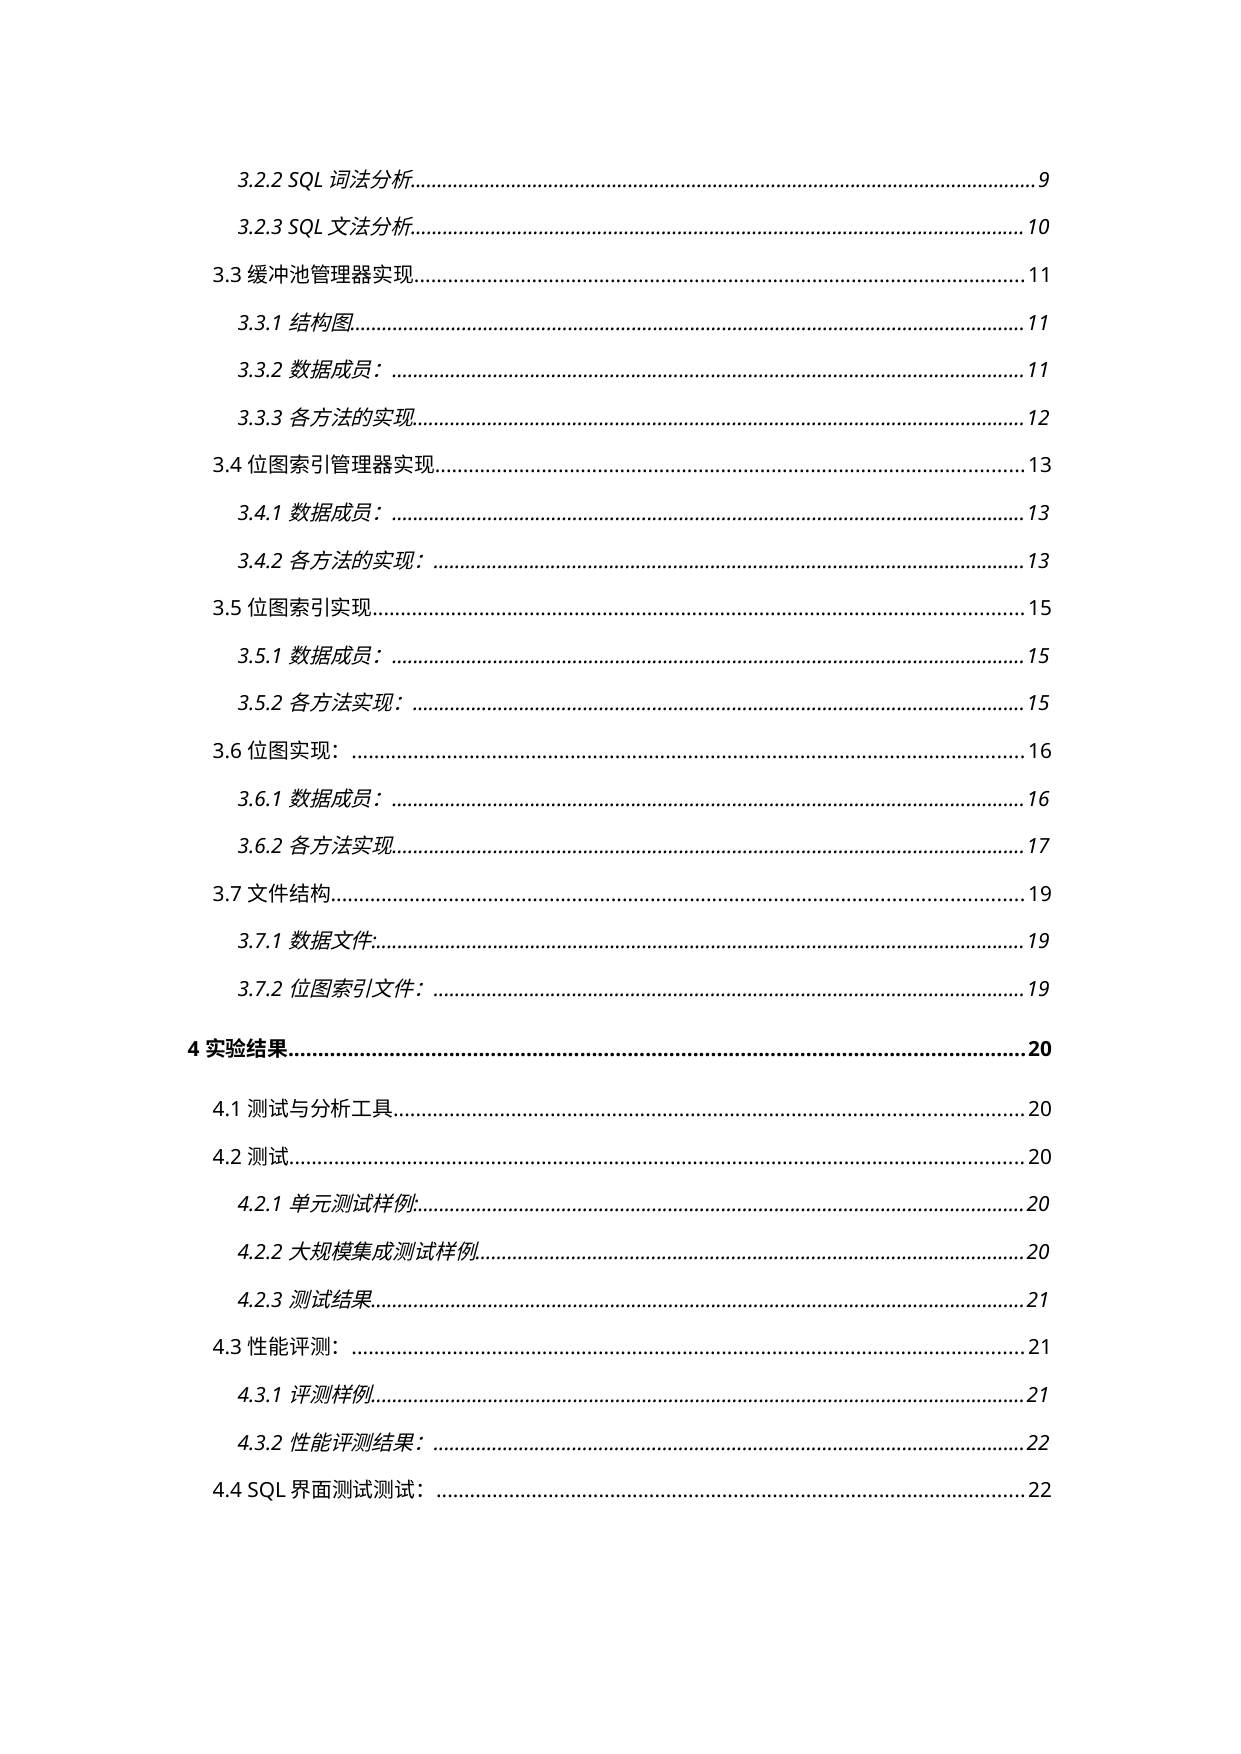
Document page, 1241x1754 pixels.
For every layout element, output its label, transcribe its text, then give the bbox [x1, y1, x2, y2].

text 3.5.2 各方法实现： 15 [237, 686, 1053, 718]
text 3.6.1 数据成员： 16 [237, 781, 1053, 813]
text 3.3.1 结构图 11 [237, 305, 1053, 337]
text 4.2.3 测试结果 21 [237, 1282, 1053, 1314]
text 3.7.1 数据文件: 19 [237, 924, 1053, 956]
text 3.3 缓冲池管理器实现 11 [212, 257, 1053, 290]
text 4.4 SQL界面测试测试： 22 [212, 1472, 1053, 1505]
text 4.2 测试 20 [212, 1139, 1053, 1172]
text 3.5 位图索引实现 15 [212, 590, 1053, 623]
text 3.2.3 SQL文法分析 10 [237, 209, 1053, 242]
text 3.4.2 各方法的实现： 13 [237, 543, 1053, 575]
text 3.2.2 SQL词法分析 9 [237, 162, 1053, 194]
text 3.4 位图索引管理器实现 13 [212, 448, 1053, 480]
text 3.5.1 数据成员： 15 [237, 638, 1053, 671]
text 4 实验结果 20 [187, 1031, 1053, 1064]
text 3.6.2 各方法实现 17 [237, 828, 1053, 861]
text 3.4.1 数据成员： 13 [237, 495, 1053, 528]
text 3.7.2 位图索引文件： 19 [237, 971, 1053, 1004]
text 4.1 测试与分析工具 20 [212, 1091, 1053, 1124]
text 3.3.3 各方法的实现 12 [237, 400, 1053, 432]
text 4.2.1 单元测试样例: 20 [237, 1187, 1053, 1219]
text 4.3.2 性能评测结果： 22 [237, 1425, 1053, 1457]
text 4.2.2 大规模集成测试样例 20 [237, 1234, 1053, 1267]
text 3.7 文件结构 19 [212, 876, 1053, 908]
text 4.3.1 评测样例 21 [237, 1377, 1053, 1409]
text 3.6 位图实现： 16 [212, 733, 1053, 766]
text 4.3 性能评测： 21 [212, 1329, 1053, 1362]
text 3.3.2 数据成员： 11 [237, 352, 1053, 385]
